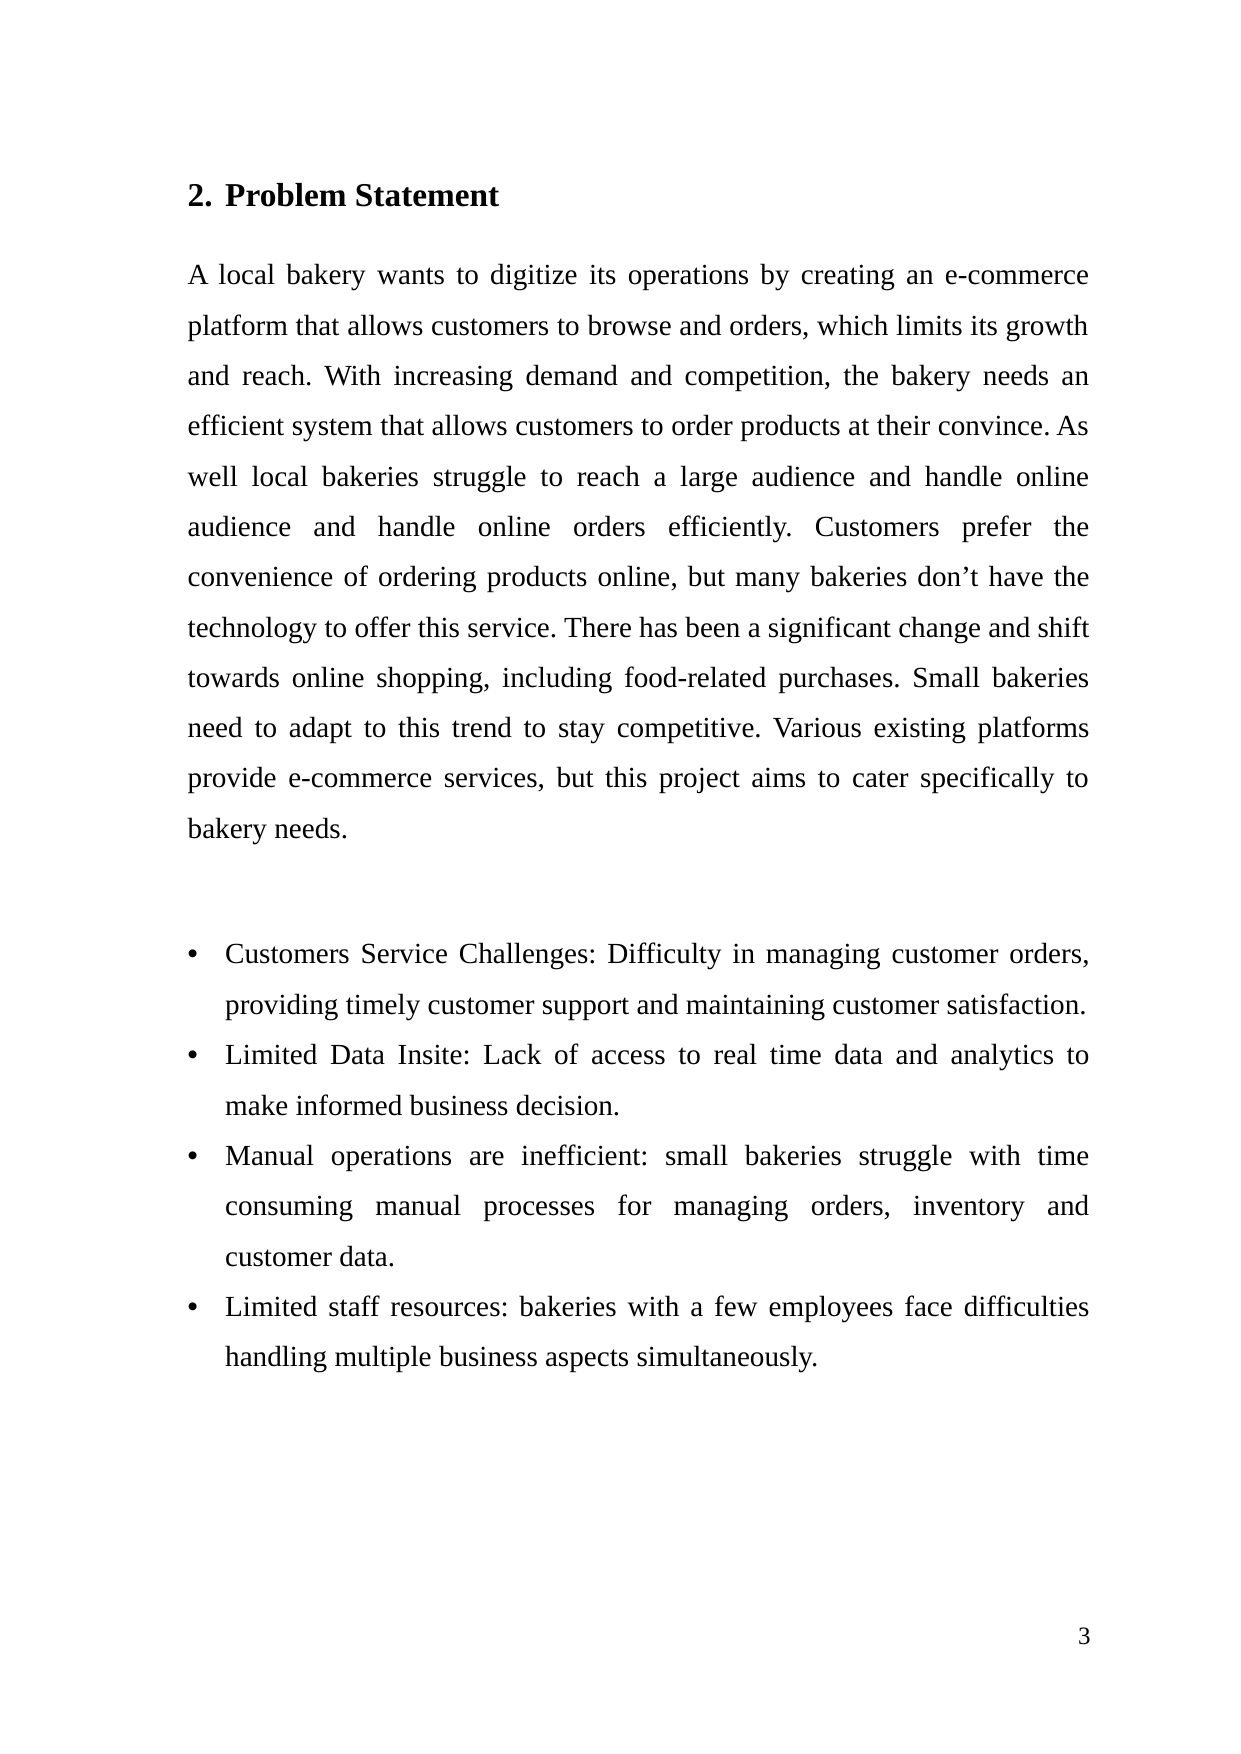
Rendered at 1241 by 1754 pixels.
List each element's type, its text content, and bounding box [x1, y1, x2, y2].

list Customers Service Challenges: Difficulty in managing customer orders, providing timely customer support and maintaining customer satisfaction. [187, 937, 1090, 1021]
text A local bakery wants to digitize its operations by creating an e-commerce platform that allows customers to browse and orders, which limits its growth and reach. With increasing demand and competition, the bakery needs an efficient system that allows customers to order products at their convince. As well local bakeries struggle to reach a large audience and handle online audience and handle online orders efficiently. Customers prefer the convenience of ordering products online, but many bakeries don’t have the technology to offer this service. There has been a significant change and shift towards online shopping, including food-related purchases. Small bakeries need to adapt to this trend to stay competitive. Various existing platforms provide e-commerce services, but this project aims to cater specifically to bakery needs. [187, 257, 1090, 844]
list Manual operations are inefficient: small bakeries struggle with time consuming manual processes for managing orders, inventory and customer data. [187, 1138, 1090, 1272]
list Limited Data Insite: Lack of access to real time data and analytics to make informed business decision. [187, 1037, 1090, 1121]
list Limited staff resources: bakeries with a few employees face difficulties handling multiple business aspects simultaneously. [187, 1289, 1090, 1373]
subtitle Problem Statement [187, 175, 1090, 213]
